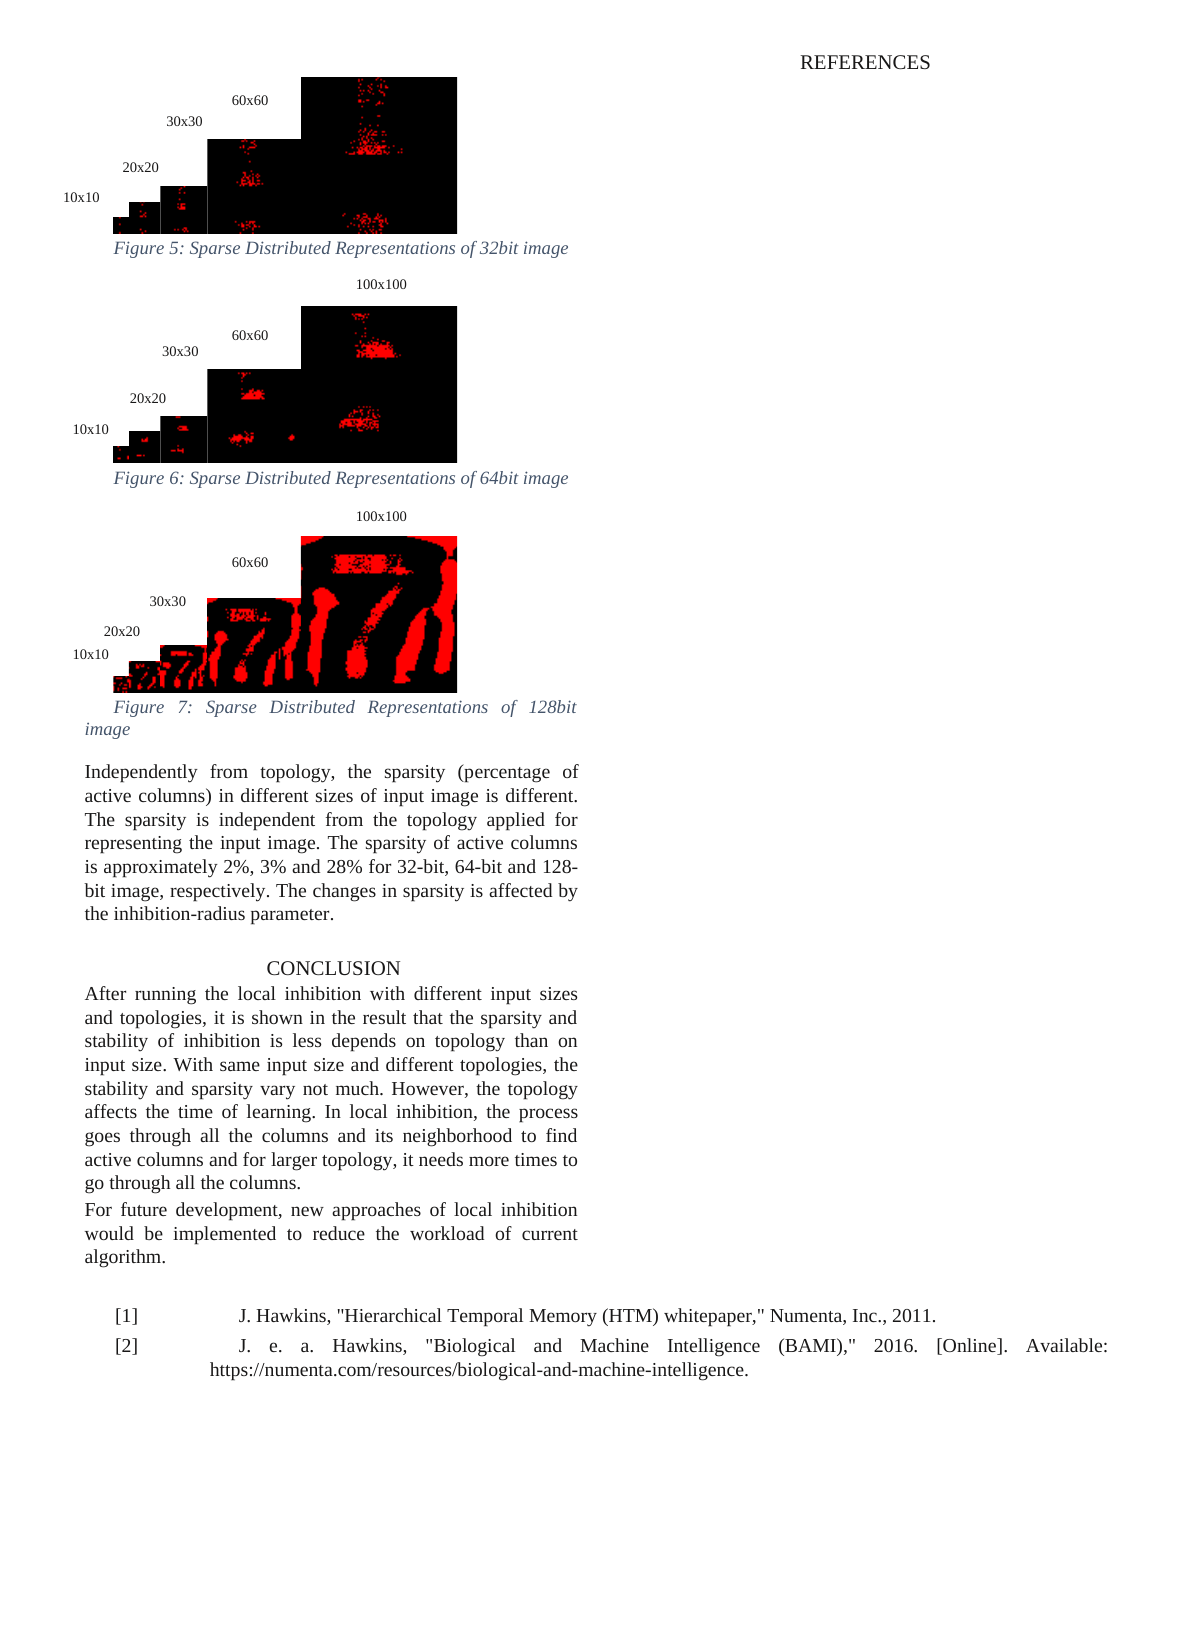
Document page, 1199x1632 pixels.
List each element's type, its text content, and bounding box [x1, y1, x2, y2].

text Figure 7: Sparse Distributed Representations of 128bit image [84, 696, 579, 739]
text Figure 6: Sparse Distributed Representations of 64bit image [84, 467, 579, 488]
picture [113, 306, 458, 463]
picture [113, 77, 458, 234]
subtitle CONCLUSION [88, 956, 579, 980]
text Independently from topology, the sparsity (percentage of active columns) in different sizes of input image is different. The sparsity is independent from the topology applied for representing the input image. The sparsity of active columns is approximately 2%, 3% and 28% for 32-bit, 64-bit and 128-bit image, respectively. The changes in sparsity is affected by the inhibition-radius parameter. [84, 760, 579, 925]
picture [113, 536, 458, 693]
text After running the local inhibition with different input sizes and topologies, it is shown in the result that the sparsity and stability of inhibition is less depends on topology than on input size. With same input size and different topologies, the stability and sparsity vary not much. However, the topology affects the time of learning. In local inhibition, the process goes through all the columns and its neighborhood to find active columns and for larger topology, it needs more times to go through all the columns. [84, 982, 579, 1194]
text Figure 5: Sparse Distributed Representations of 32bit image [84, 237, 579, 259]
text For future development, new approaches of local inhibition would be implemented to reduce the workload of current algorithm. [84, 1198, 579, 1268]
